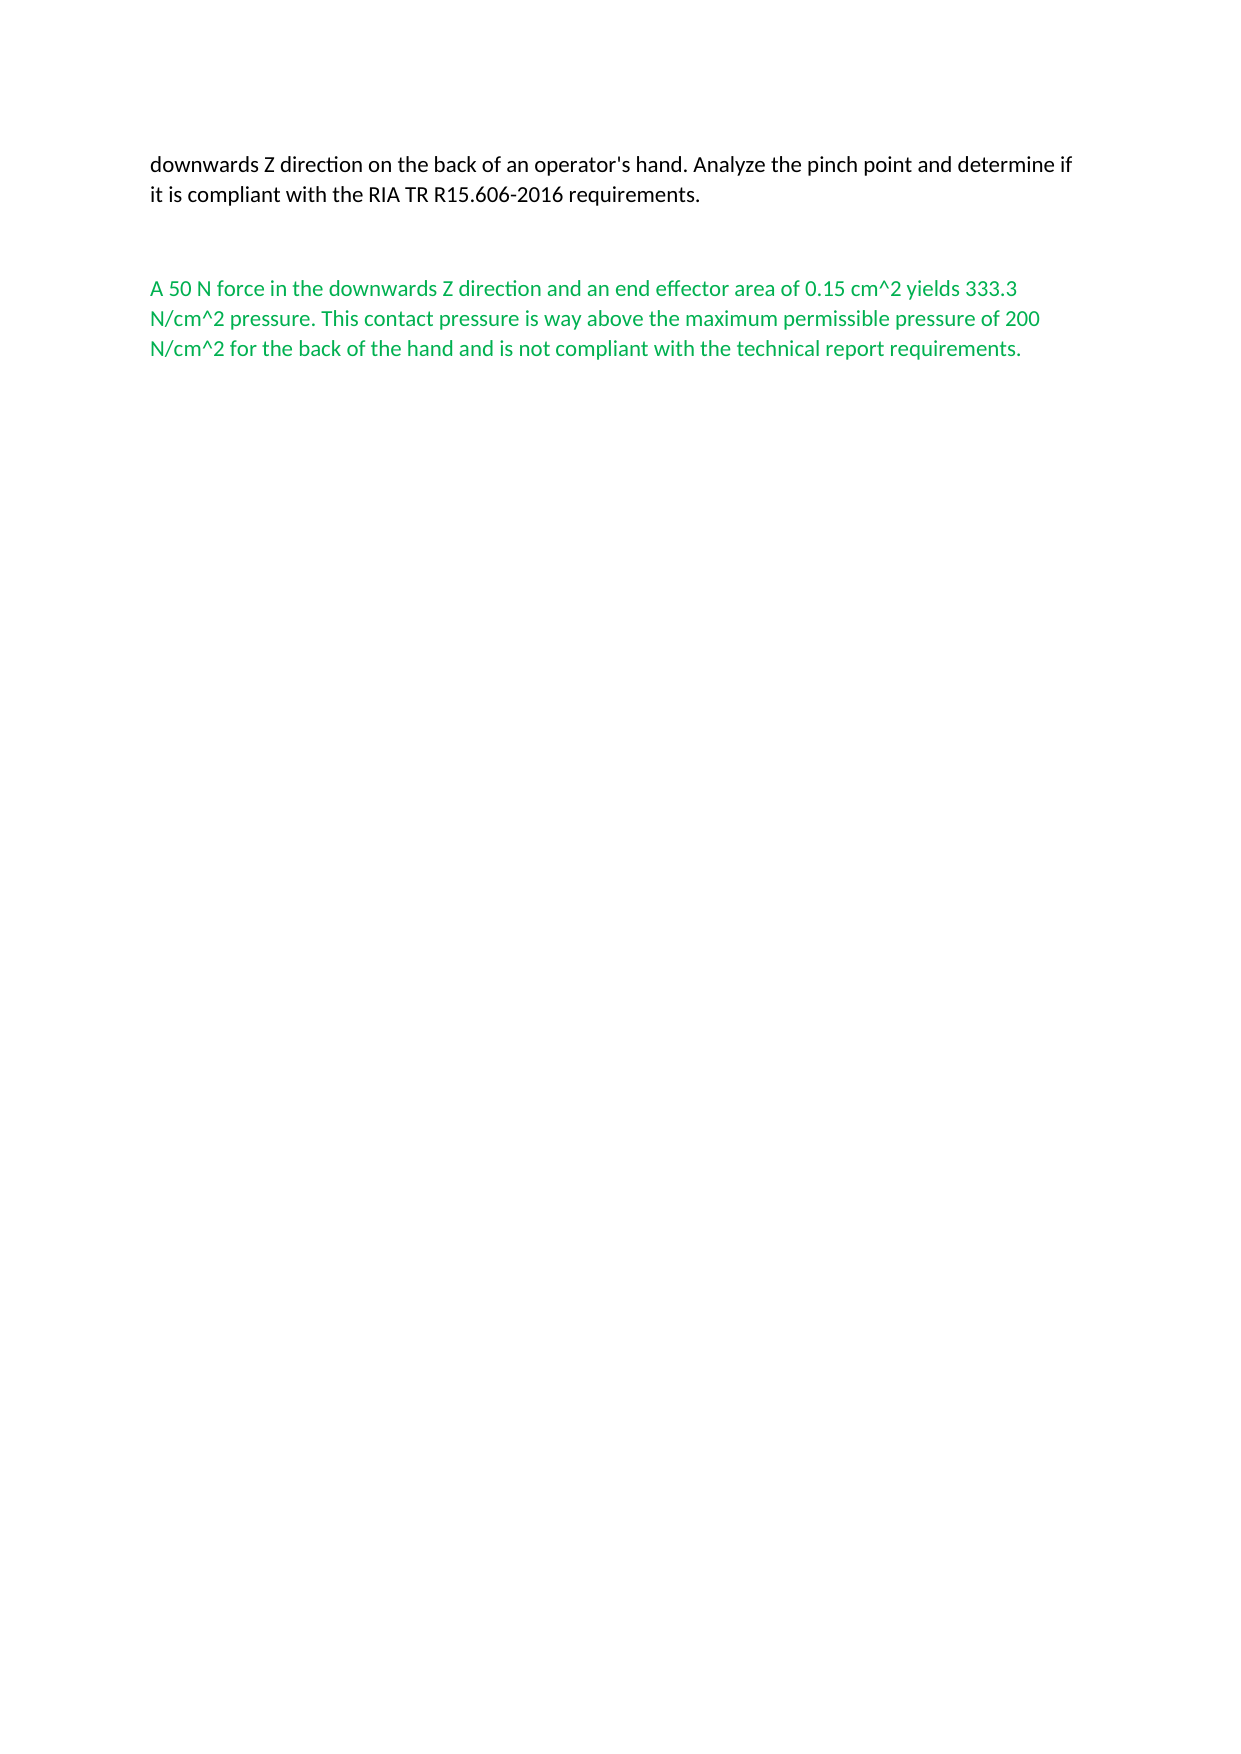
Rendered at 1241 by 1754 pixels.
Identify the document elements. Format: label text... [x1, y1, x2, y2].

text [150, 150, 1090, 208]
text A 50 N force in the downwards Z direction and an end effector area of 0.15 cm^2 yields 333.3 N/cm^2 pressure. This contact pressure is way above the maximum permissible pressure of 200 N/cm^2 for the back of the hand and is not compliant with the technical report requirements. [150, 274, 1090, 362]
